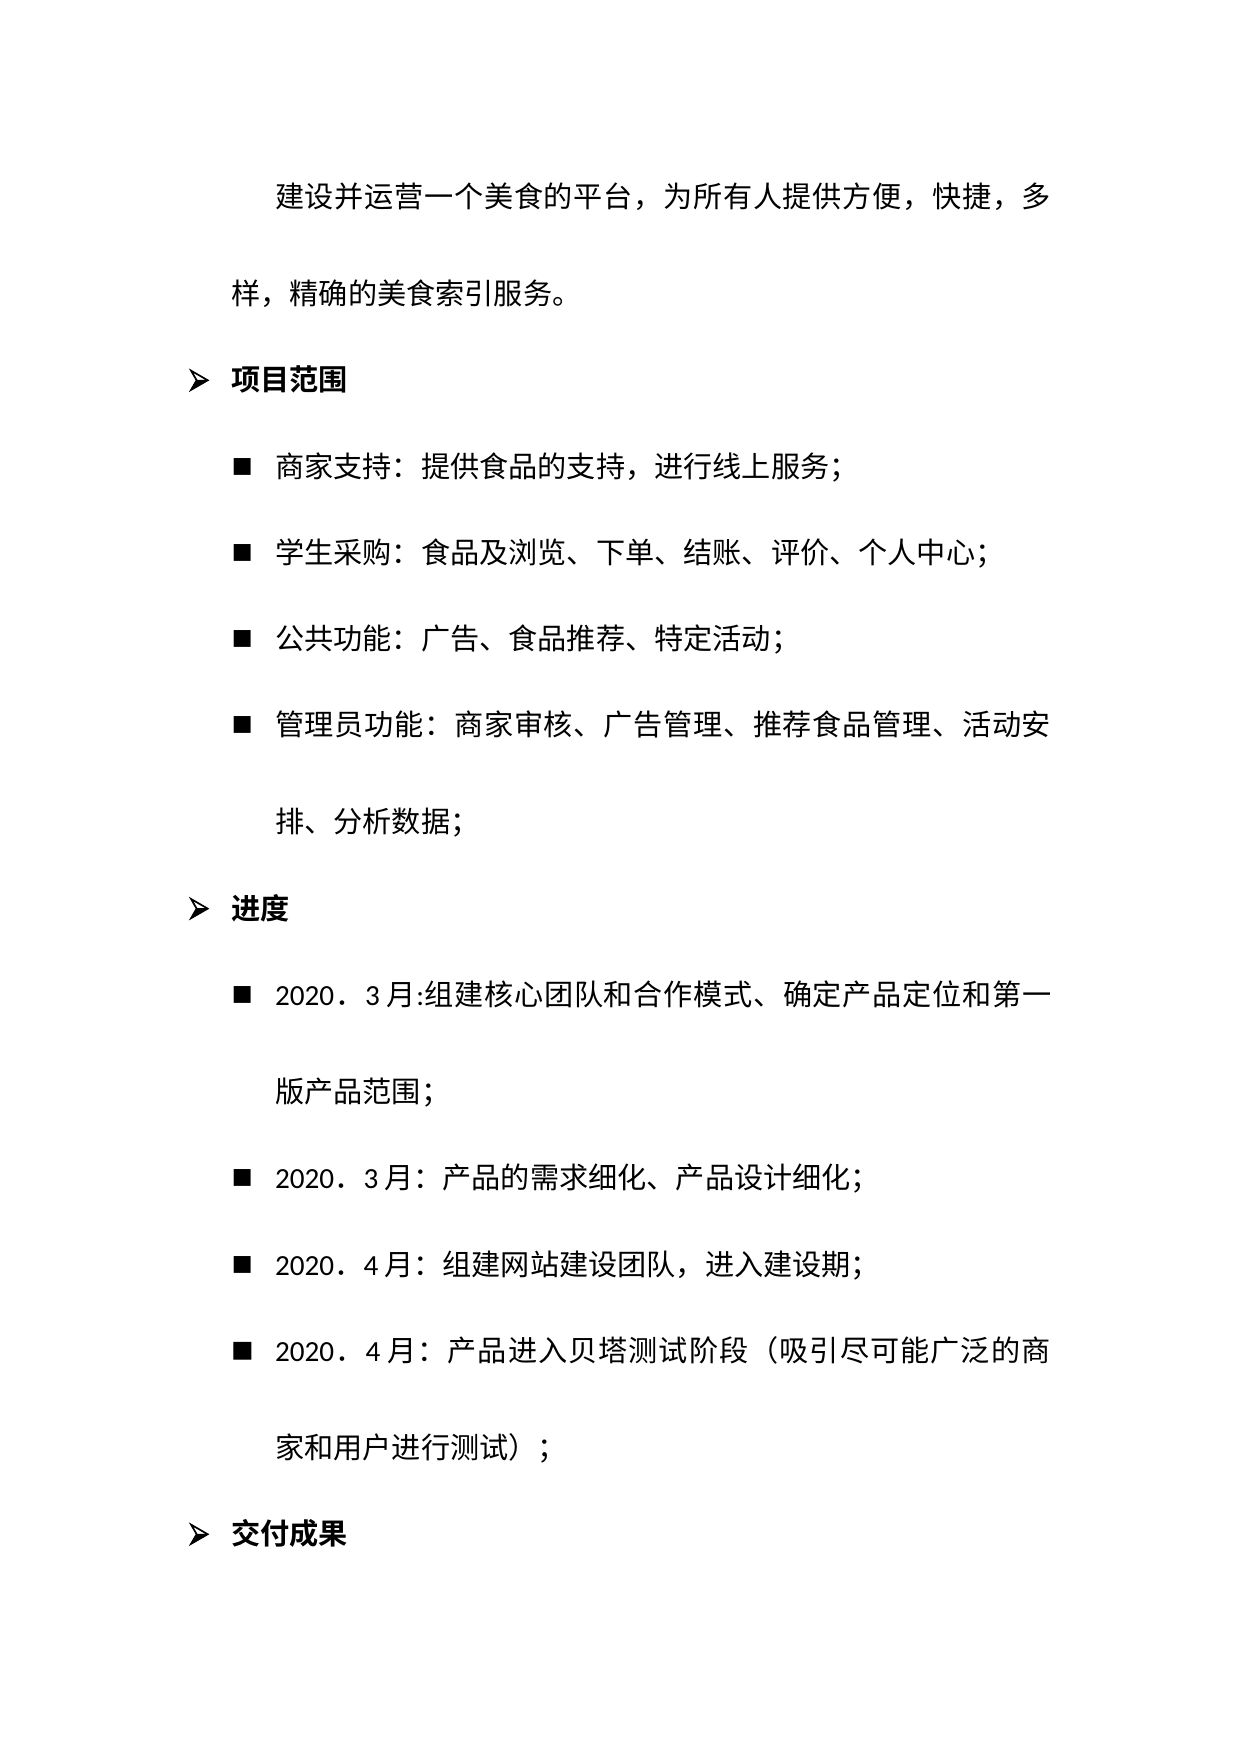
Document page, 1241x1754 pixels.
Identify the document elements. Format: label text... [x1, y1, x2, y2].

list 进度 [187, 874, 1053, 939]
list 交付成果 [187, 1499, 1053, 1564]
list 2020．3月：产品的需求细化、产品设计细化； [231, 1144, 1053, 1209]
list 2020．4月：产品进入贝塔测试阶段（吸引尽可能广泛的商家和用户进行测试）； [231, 1316, 1053, 1478]
list 公共功能：广告、食品推荐、特定活动； [231, 604, 1053, 669]
list 2020．4月：组建网站建设团队，进入建设期； [231, 1230, 1053, 1295]
list 2020．3月:组建核心团队和合作模式、确定产品定位和第一版产品范围； [231, 960, 1053, 1122]
list 商家支持：提供食品的支持，进行线上服务； [231, 432, 1053, 497]
text 建设并运营一个美食的平台，为所有人提供方便，快捷，多样，精确的美食索引服务。 [231, 162, 1053, 324]
list 学生采购：食品及浏览、下单、结账、评价、个人中心； [231, 518, 1053, 583]
list 项目范围 [187, 346, 1053, 411]
list 管理员功能：商家审核、广告管理、推荐食品管理、活动安排、分析数据； [231, 690, 1053, 853]
